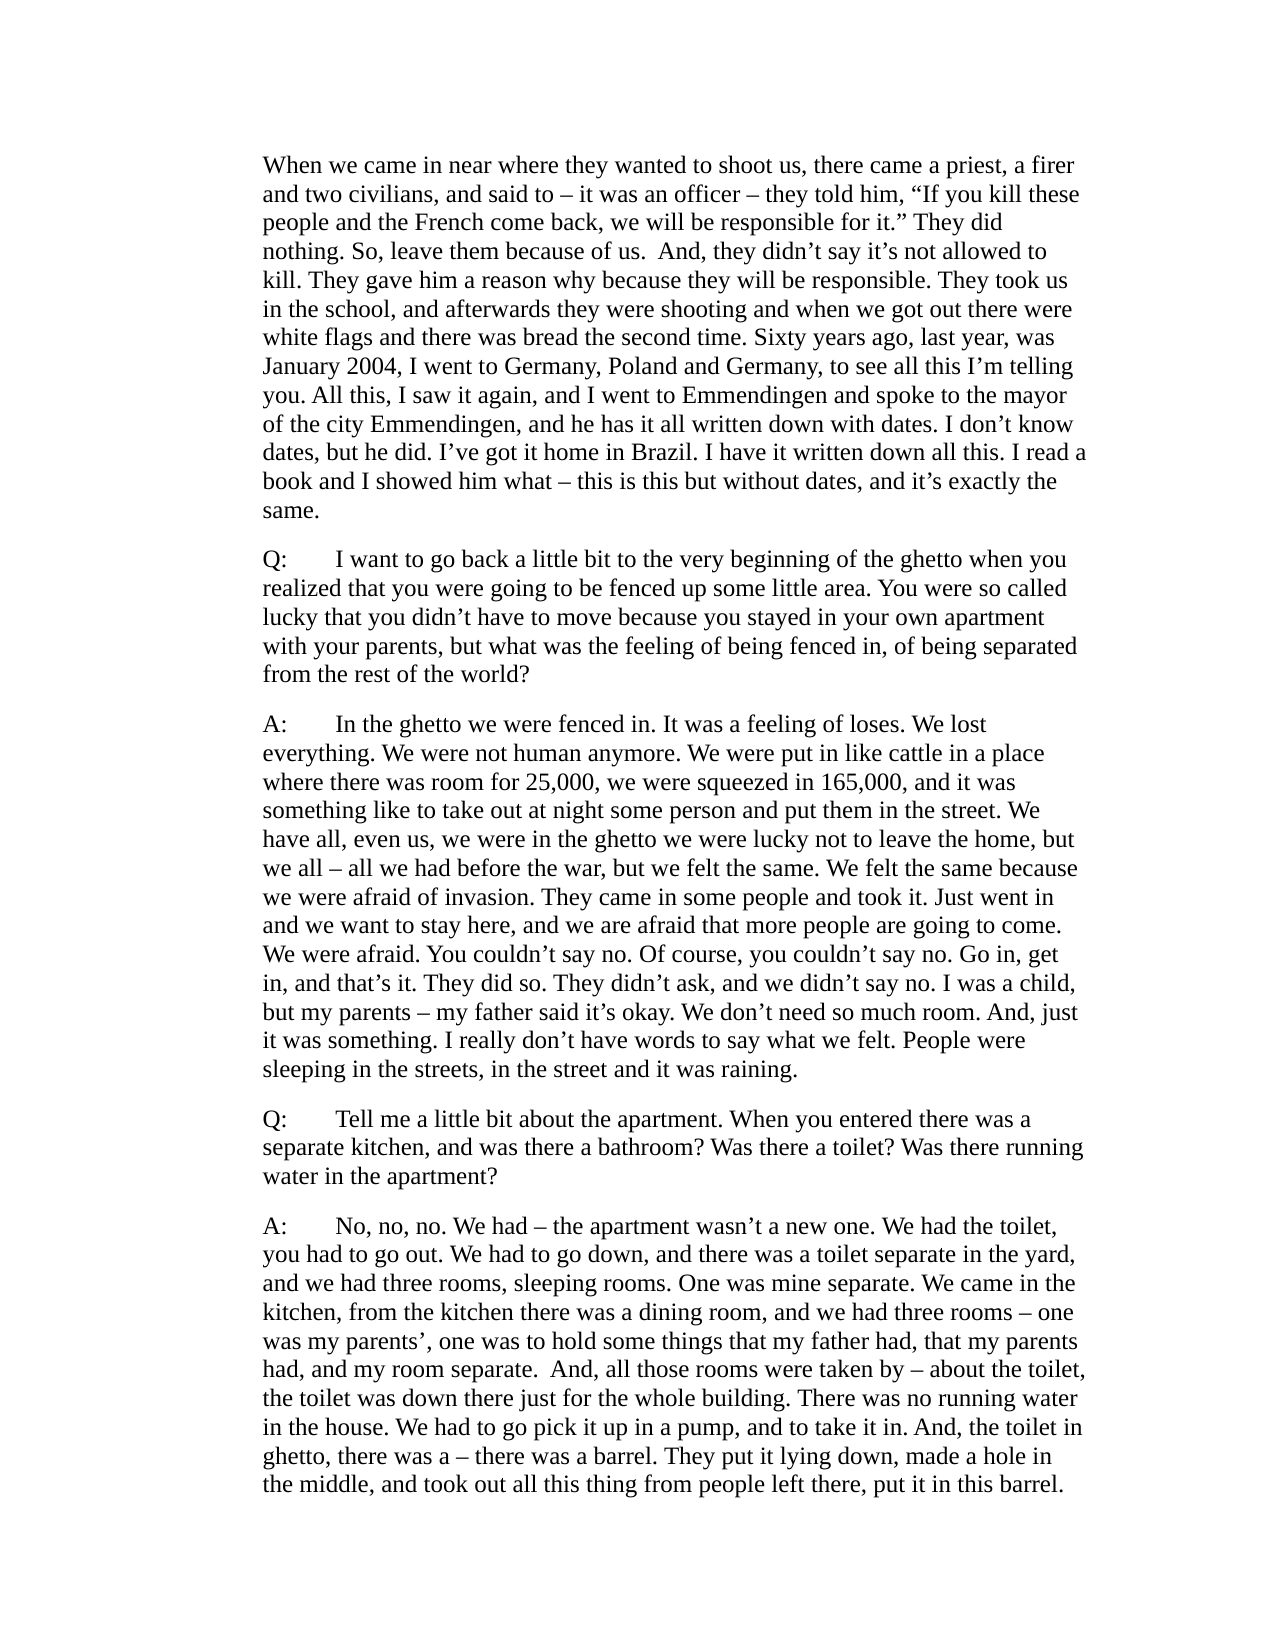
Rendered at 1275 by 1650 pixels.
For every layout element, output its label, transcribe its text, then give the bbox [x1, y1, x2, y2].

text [262, 1297, 1087, 1498]
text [262, 150, 1087, 610]
text Q: Tell me a little bit about the apartment. When you entered there was a separate kitchen, and was there a bathroom? Was there a toilet? Was there running water in the apartment? [262, 1190, 1087, 1276]
text A: In the ghetto we were fenced in. It was a feeling of loses. We lost everything. We were not human anymore. We were put in like cattle in a place where there was room for 25,000, we were squeezed in 165,000, and it was something like to take out at night some person and put them in the street. We have all, even us, we were in the ghetto we were lucky not to leave the home, but we all – all we had before the war, but we felt the same. We felt the same because we were afraid of invasion. They came in some people and took it. Just went in and we want to stay here, and we are afraid that more people are going to come. We were afraid. You couldn’t say no. Of course, you couldn’t say no. Go in, get in, and that’s it. They did so. They didn’t ask, and we didn’t say no. I was a child, but my parents – my father said it’s okay. We don’t need so much room. And, just it was something. I really don’t have words to say what we felt. People were sleeping in the streets, in the street and it was raining. [262, 795, 1087, 1169]
text Q: I want to go back a little bit to the very beginning of the ghetto when you realized that you were going to be fenced up some little area. You were so called lucky that you didn’t have to move because you stayed in your own apartment with your parents, but what was the feeling of being fenced in, of being separated from the rest of the world? [262, 631, 1087, 774]
